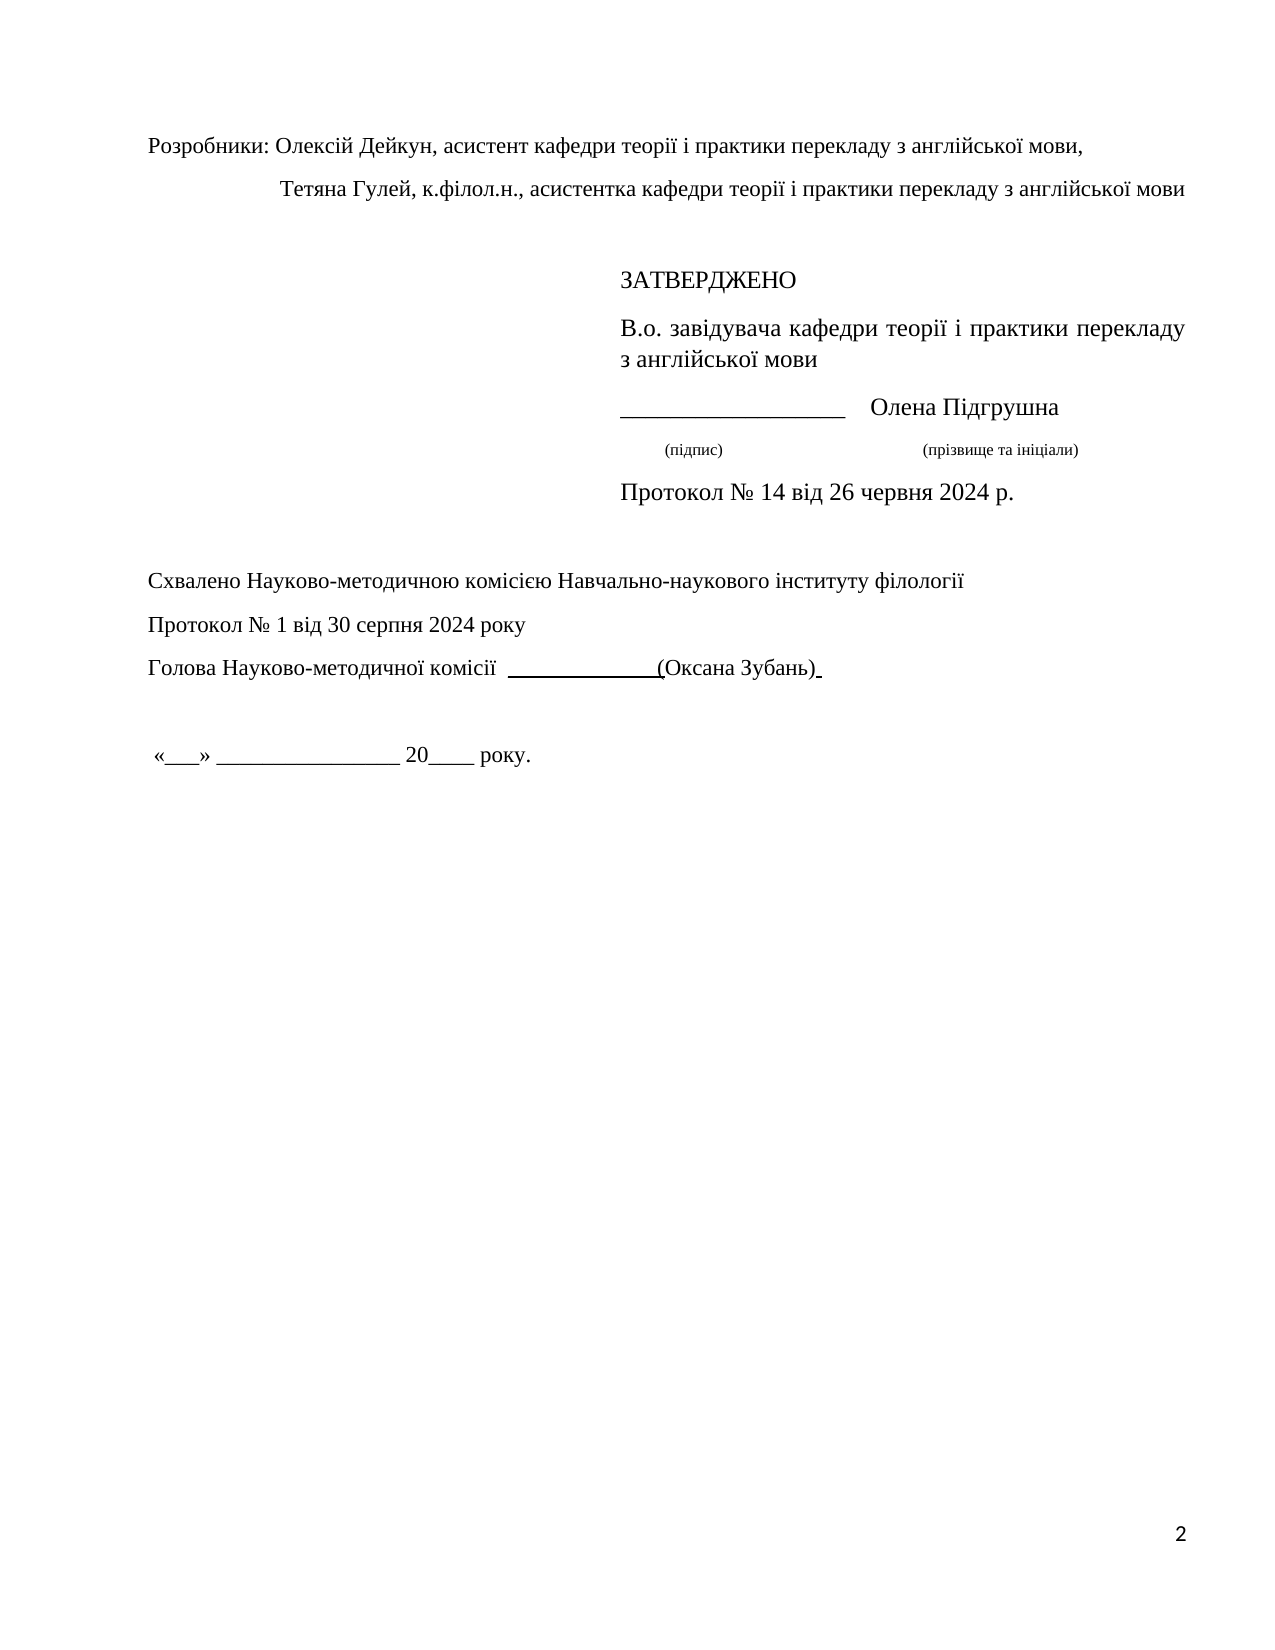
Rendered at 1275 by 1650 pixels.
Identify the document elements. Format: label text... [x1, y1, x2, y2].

text ЗАТВЕРДЖЕНО [620, 265, 1186, 294]
text Голова Науково-методичної комісії _____________(Оксана Зубань) [148, 654, 1186, 680]
text «___» ________________ 20____ року. [148, 741, 1186, 768]
text Протокол № 1 від 30 серпня 2024 року [148, 611, 1186, 637]
text Протокол № 14 від 26 червня 2024 р. [620, 477, 1186, 506]
text Тетяна Гулей, к.філол.н., асистентка кафедри теорії і практики перекладу з англійської мови [148, 175, 1186, 201]
text (підпис) (прізвище та ініціали) [664, 439, 1186, 459]
text В.о. завідувача кафедри теорії і практики перекладу з англійської мови [620, 313, 1186, 373]
text Розробники: Олексій Дейкун, асистент кафедри теорії і практики перекладу з англійської мови, [148, 132, 1186, 158]
text Схвалено Науково-методичною комісією Навчально-наукового інституту філології [148, 568, 1186, 594]
text __________________ Олена Підгрушна [620, 392, 1186, 421]
